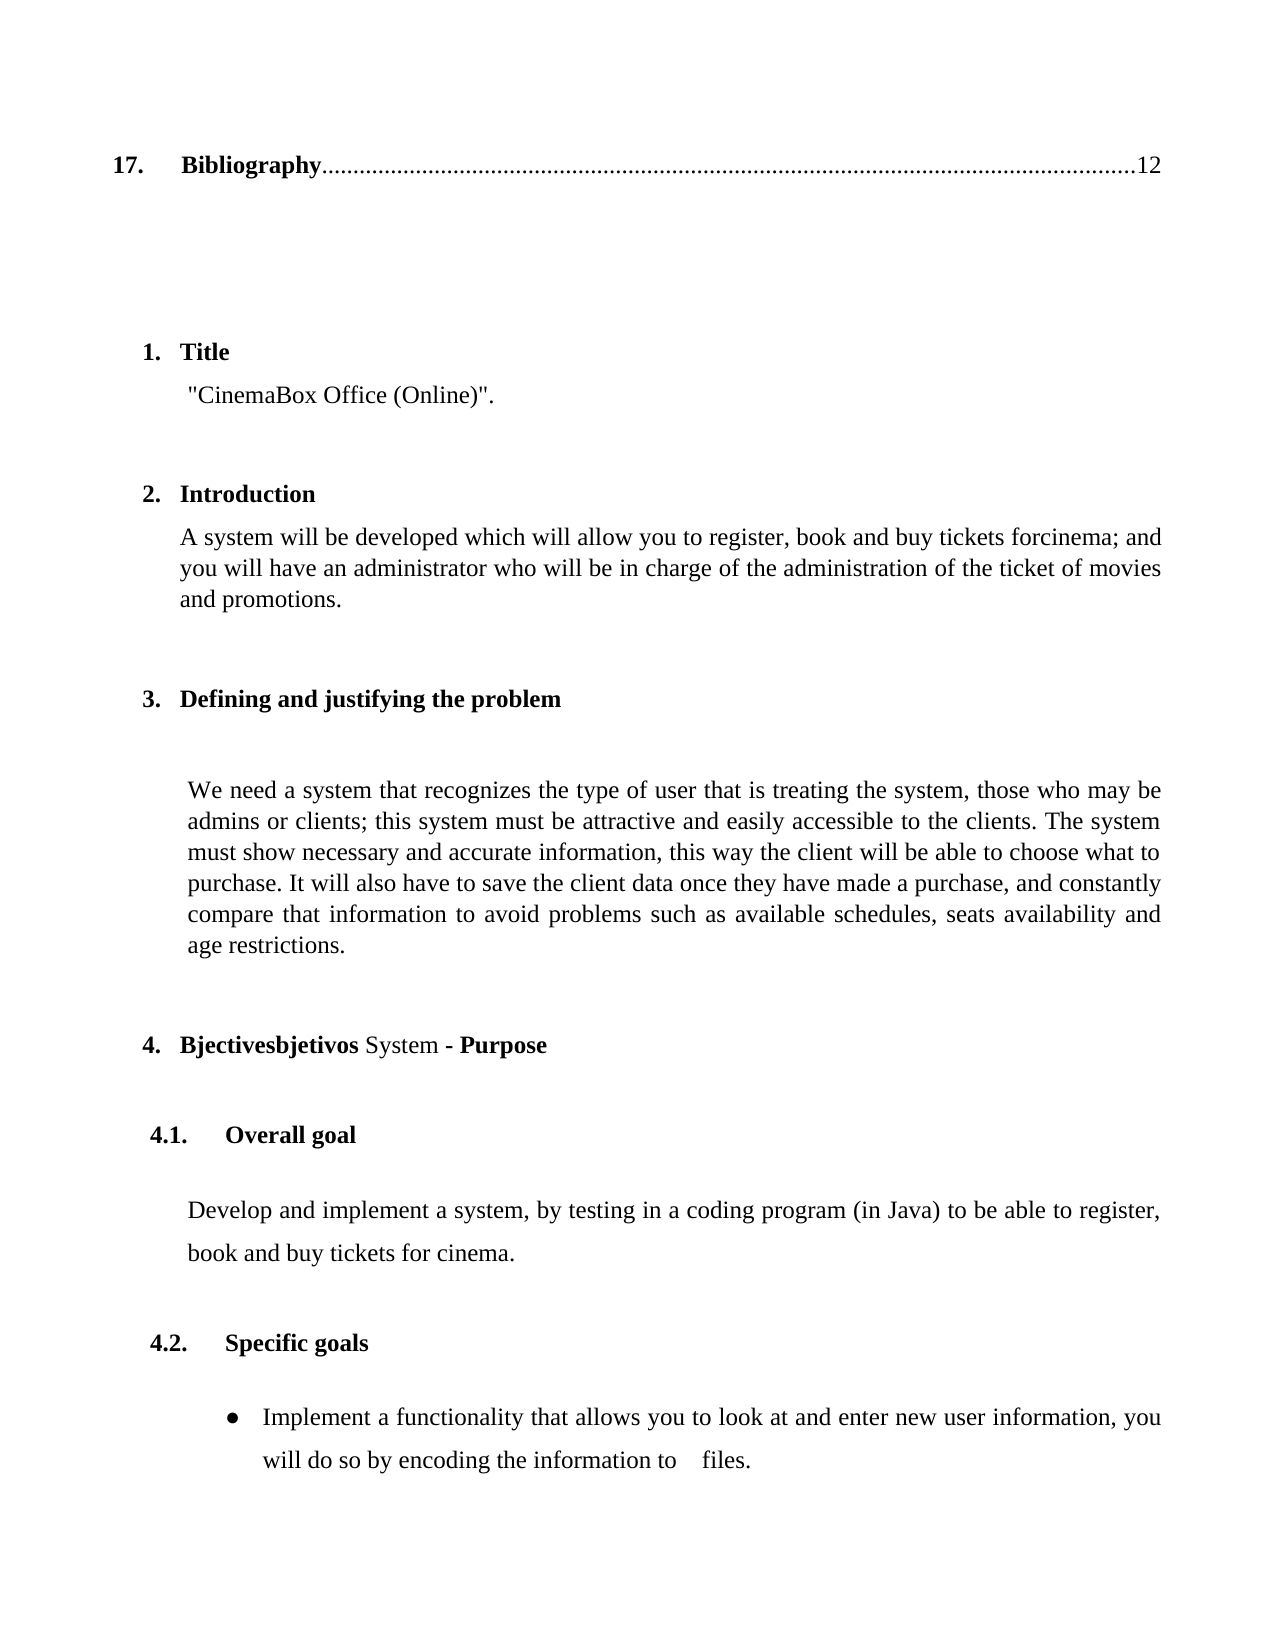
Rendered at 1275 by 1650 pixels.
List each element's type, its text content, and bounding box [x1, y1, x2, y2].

subtitle Introduction [142, 479, 1162, 508]
text "CinemaBox Office (Online)". [187, 380, 1162, 409]
text We need a system that recognizes the type of user that is treating the system, those who may be admins or clients; this system must be attractive and easily accessible to the clients. The system must show necessary and accurate information, this way the client will be able to choose what to purchase. It will also have to save the client data once they have made a purchase, and constantly compare that information to avoid problems such as available schedules, seats availability and age restrictions. [187, 775, 1162, 959]
subtitle Specific goals [150, 1328, 1162, 1357]
text Develop and implement a system, by testing in a coding program (in Java) to be able to register, book and buy tickets for cinema. [187, 1195, 1162, 1267]
list Implement a functionality that allows you to look at and enter new user information, you will do so by encoding the information to files. [225, 1402, 1162, 1474]
list A system will be developed which will allow you to register, book and buy tickets forcinema; and you will have an administrator who will be in charge of the administration of the ticket of movies and promotions. [179, 522, 1162, 613]
subtitle Bjectivesbjetivos System - Purpose [142, 1030, 1162, 1058]
subtitle Title [142, 337, 1162, 366]
subtitle Defining and justifying the problem [142, 684, 1162, 713]
subtitle Overall goal [150, 1121, 1162, 1149]
